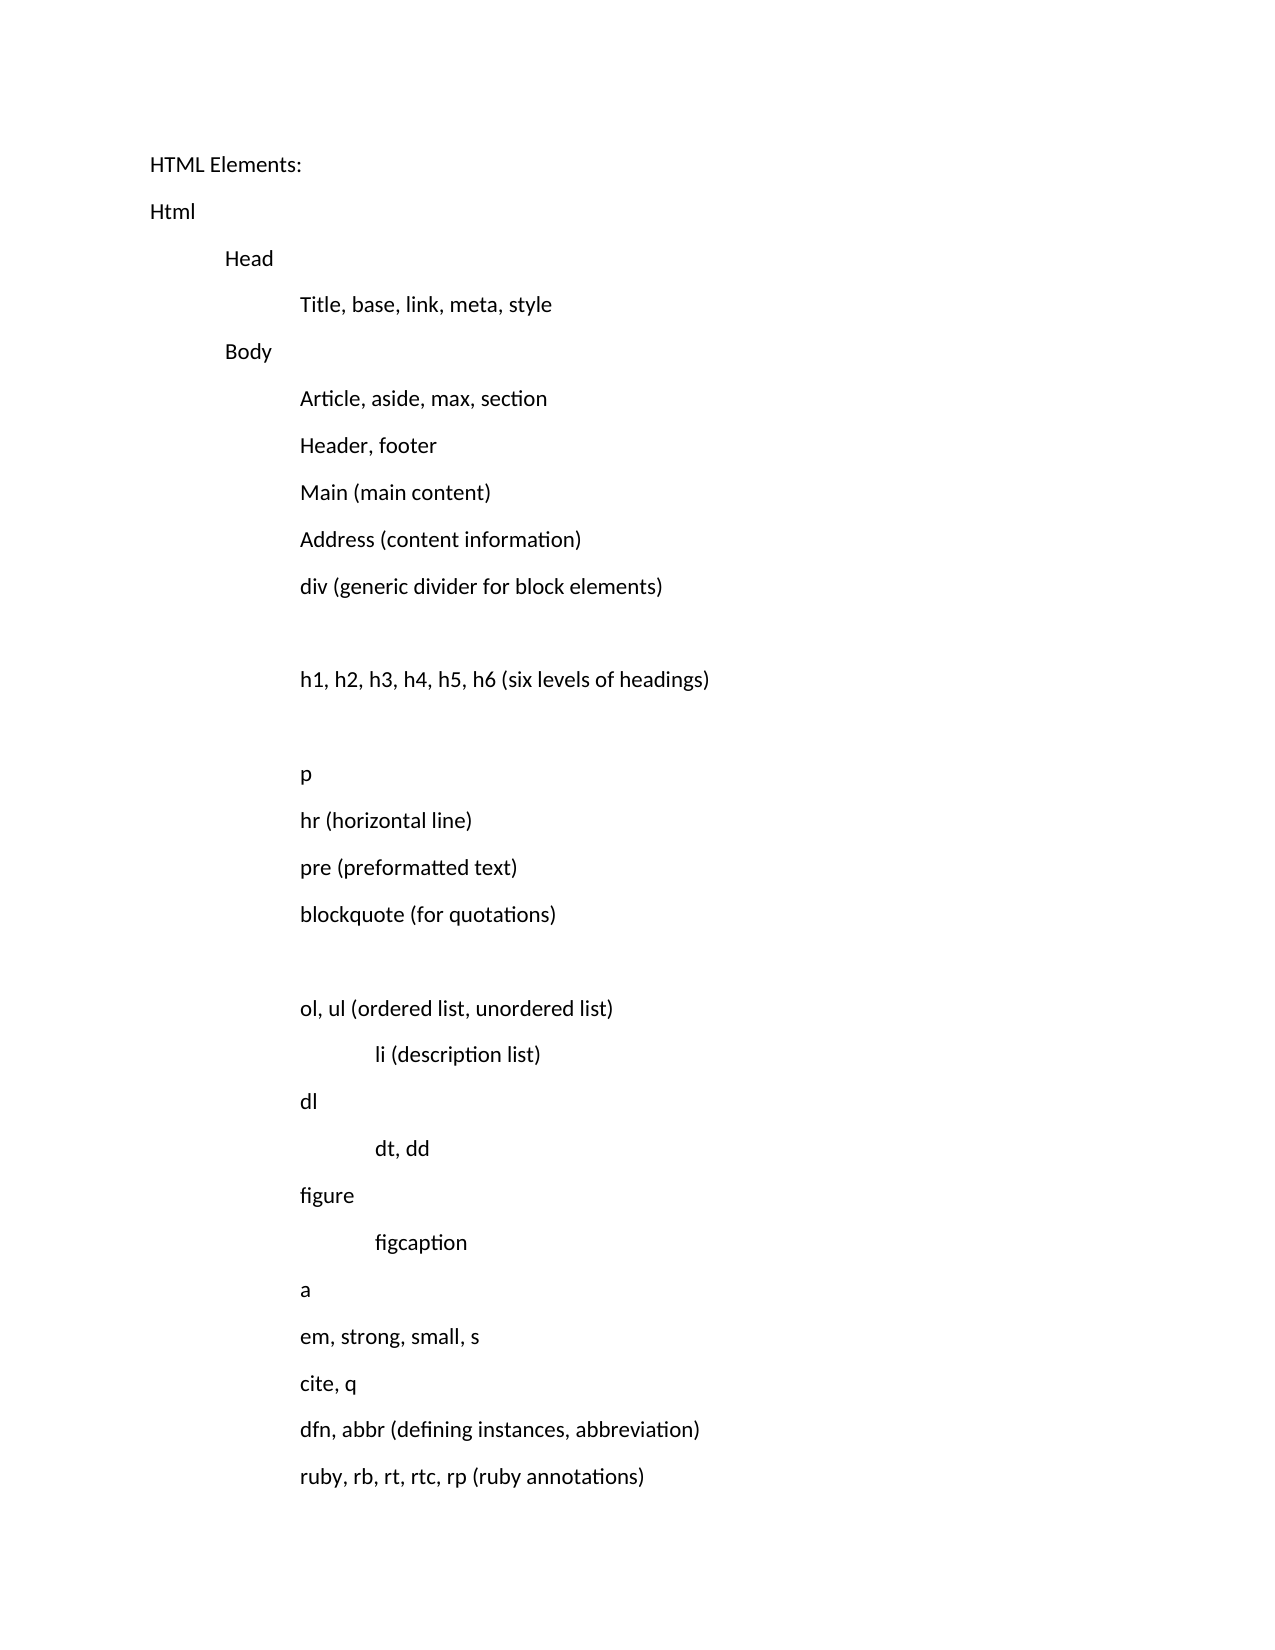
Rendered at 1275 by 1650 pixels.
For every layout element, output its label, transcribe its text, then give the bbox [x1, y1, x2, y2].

text figure [150, 1181, 1125, 1209]
text Header, footer [150, 431, 1125, 459]
text a [150, 1275, 1125, 1303]
text figcaption [150, 1228, 1125, 1256]
text blockquote (for quotations) [150, 900, 1125, 928]
text Main (main content) [150, 478, 1125, 506]
text dfn, abbr (defining instances, abbreviation) [150, 1416, 1125, 1444]
text li (description list) [150, 1041, 1125, 1069]
text ruby, rb, rt, rtc, rp (ruby annotations) [150, 1462, 1125, 1491]
text hr (horizontal line) [150, 806, 1125, 834]
text Head [150, 244, 1125, 272]
text HTML Elements: [150, 150, 1125, 178]
text Address (content information) [150, 525, 1125, 553]
text cite, q [150, 1369, 1125, 1397]
text ol, ul (ordered list, unordered list) [150, 994, 1125, 1022]
text Html [150, 197, 1125, 225]
text div (generic divider for block elements) [150, 572, 1125, 600]
text Body [150, 337, 1125, 366]
text pre (preformatted text) [150, 853, 1125, 881]
text dt, dd [150, 1134, 1125, 1162]
text dl [150, 1087, 1125, 1116]
text h1, h2, h3, h4, h5, h6 (six levels of headings) [150, 666, 1125, 694]
text em, strong, small, s [150, 1322, 1125, 1350]
text p [150, 759, 1125, 787]
text Article, aside, max, section [150, 384, 1125, 412]
text Title, base, link, meta, style [150, 291, 1125, 319]
